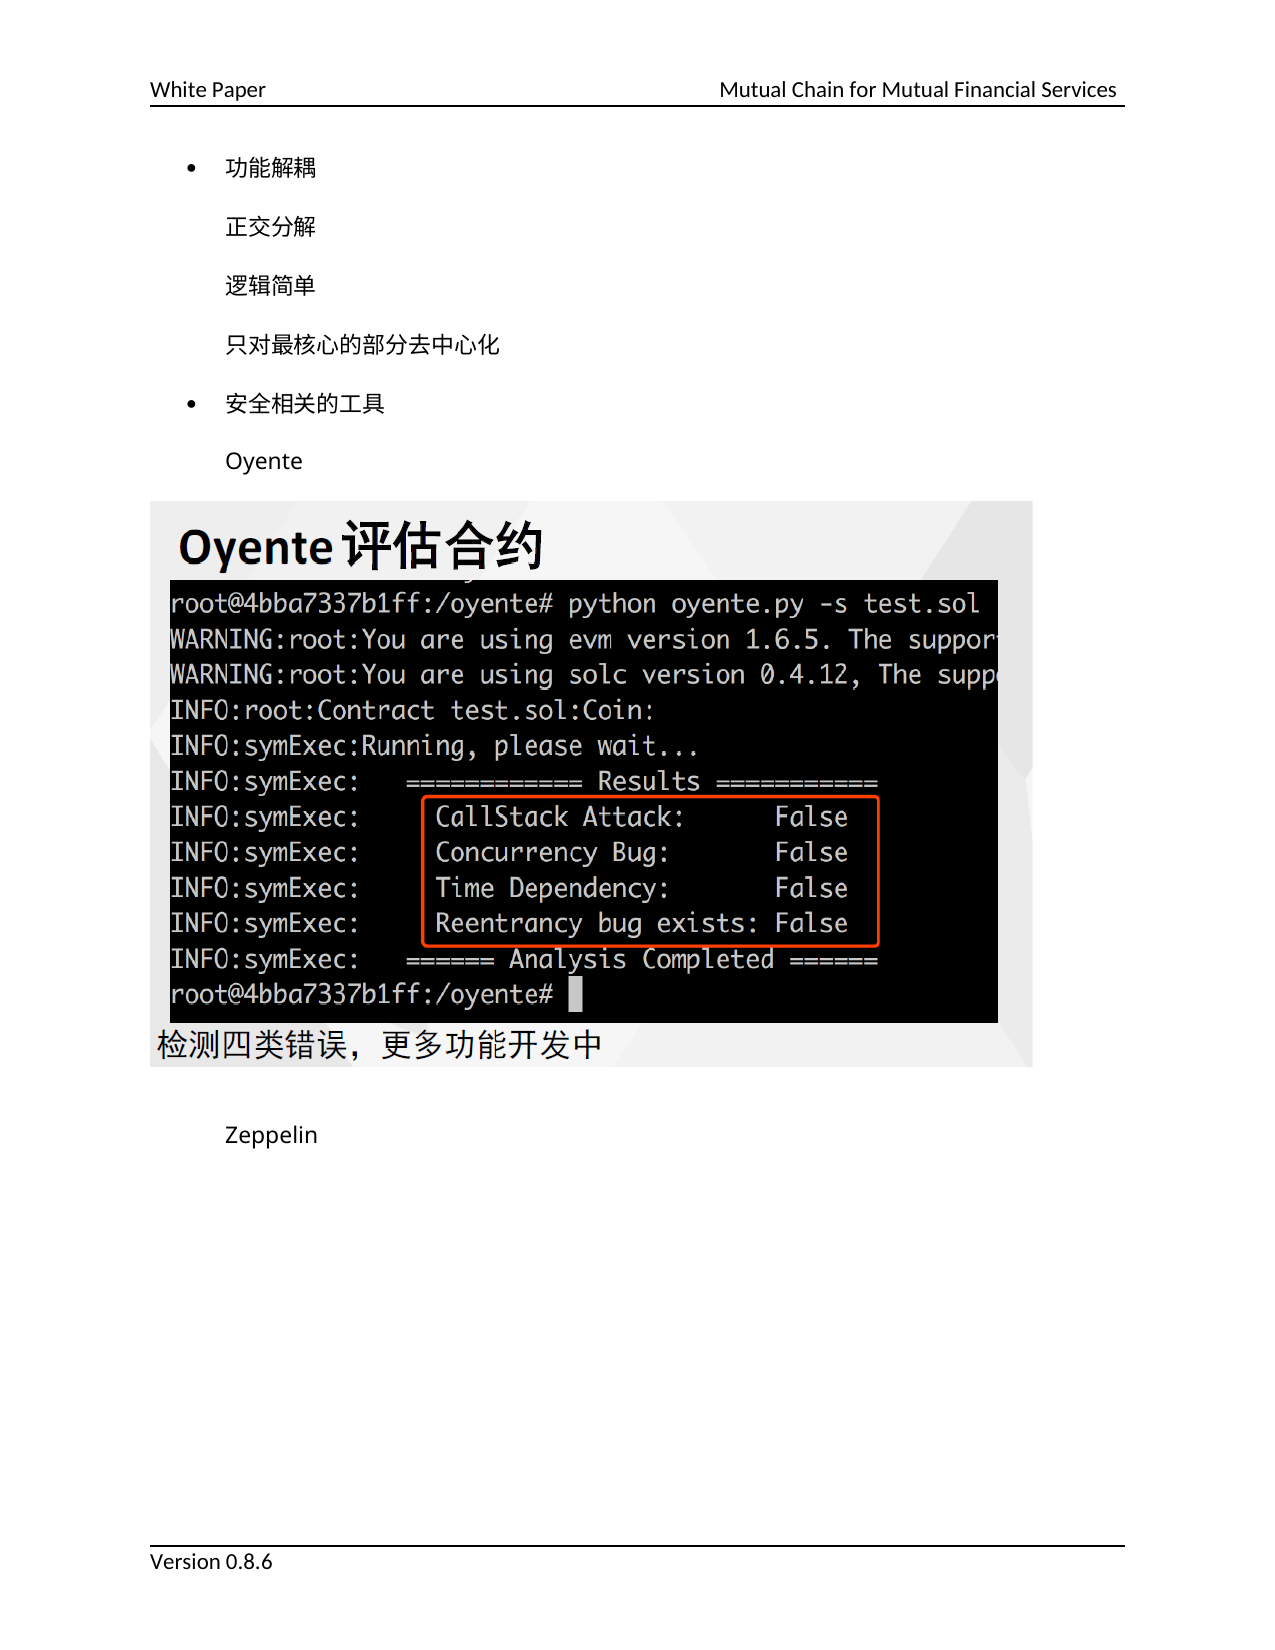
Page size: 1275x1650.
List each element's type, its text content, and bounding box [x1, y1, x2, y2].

picture [150, 501, 1033, 1067]
list 安全相关的工具 [187, 386, 1125, 419]
text 正交分解 [150, 209, 1125, 242]
text 只对最核心的部分去中心化 [150, 327, 1125, 360]
list 功能解耦 [187, 150, 1125, 183]
text 逻辑简单 [150, 268, 1125, 301]
text Oyente [150, 445, 1125, 476]
text Zeppelin [150, 1119, 1125, 1151]
